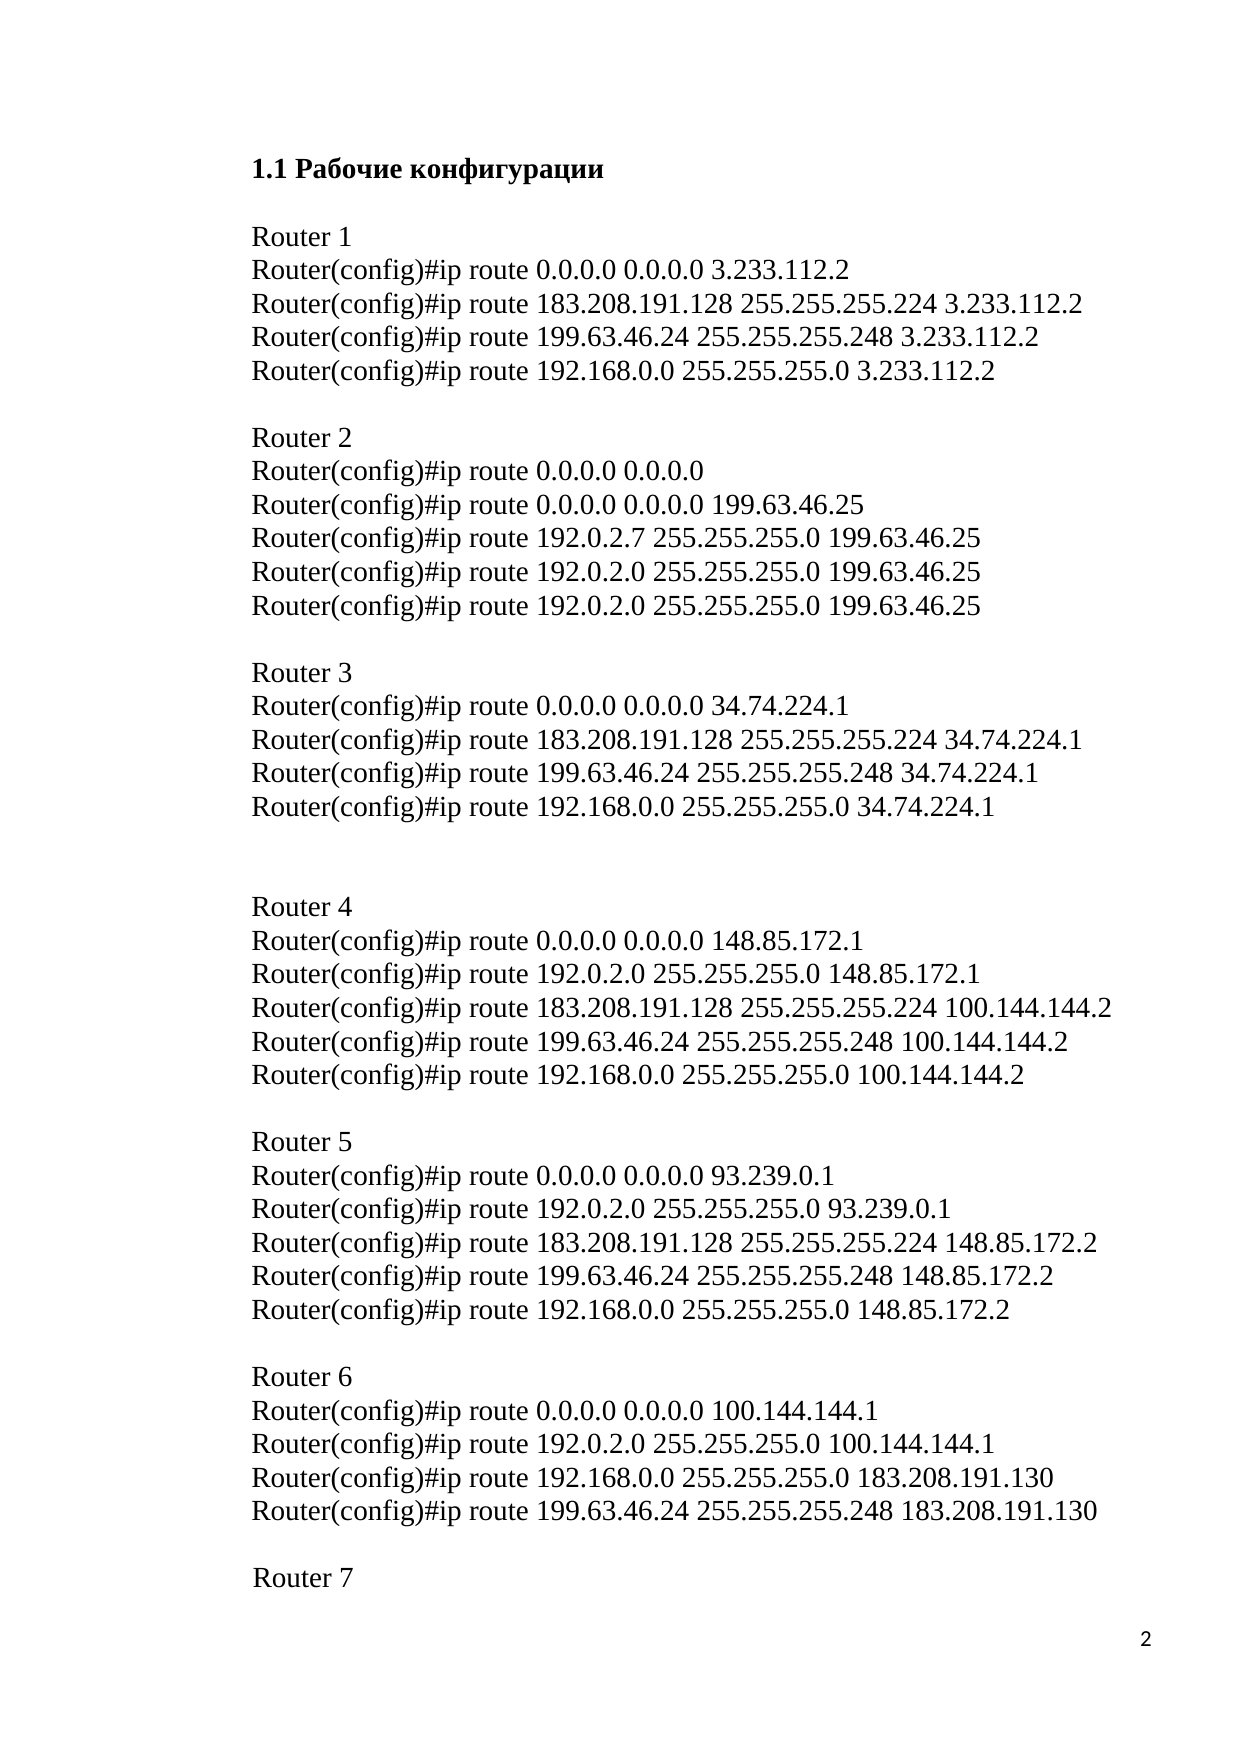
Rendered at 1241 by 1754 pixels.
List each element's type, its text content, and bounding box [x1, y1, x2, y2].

text Router(config)#ip route 0.0.0.0 0.0.0.0 34.74.224.1 [177, 688, 1152, 722]
text Router(config)#ip route 0.0.0.0 0.0.0.0 199.63.46.25 [177, 487, 1152, 521]
text Router(config)#ip route 192.0.2.0 255.255.255.0 93.239.0.1 [177, 1191, 1152, 1225]
text Router(config)#ip route 0.0.0.0 0.0.0.0 3.233.112.2 [177, 252, 1152, 286]
text Router(config)#ip route 199.63.46.24 255.255.255.248 100.144.144.2 [177, 1024, 1152, 1057]
text Router(config)#ip route 183.208.191.128 255.255.255.224 148.85.172.2 [177, 1225, 1152, 1258]
text Router(config)#ip route 199.63.46.24 255.255.255.248 34.74.224.1 [177, 755, 1152, 789]
text 1.1 Рабочие конфигурации [177, 152, 1152, 185]
text Router 2 [177, 420, 1152, 453]
text Router 4 [177, 889, 1152, 923]
text Router(config)#ip route 183.208.191.128 255.255.255.224 3.233.112.2 [177, 286, 1152, 319]
text Router(config)#ip route 192.0.2.0 255.255.255.0 100.144.144.1 [177, 1426, 1152, 1460]
text Router(config)#ip route 199.63.46.24 255.255.255.248 183.208.191.130 [177, 1493, 1152, 1527]
text Router(config)#ip route 192.0.2.0 255.255.255.0 199.63.46.25 [177, 588, 1152, 621]
text Router 6 [177, 1359, 1152, 1393]
text Router(config)#ip route 183.208.191.128 255.255.255.224 34.74.224.1 [177, 722, 1152, 755]
text Router 3 [177, 655, 1152, 688]
text Router(config)#ip route 192.168.0.0 255.255.255.0 3.233.112.2 [177, 353, 1152, 386]
text Router(config)#ip route 192.0.2.7 255.255.255.0 199.63.46.25 [177, 521, 1152, 554]
text Router(config)#ip route 0.0.0.0 0.0.0.0 100.144.144.1 [177, 1393, 1152, 1426]
text Router 5 [177, 1124, 1152, 1158]
text Router(config)#ip route 183.208.191.128 255.255.255.224 100.144.144.2 [177, 990, 1152, 1024]
text Router(config)#ip route 192.0.2.0 255.255.255.0 148.85.172.1 [177, 957, 1152, 990]
text Router(config)#ip route 192.168.0.0 255.255.255.0 183.208.191.130 [177, 1460, 1152, 1493]
text Router 7 [177, 1560, 1152, 1594]
text Router(config)#ip route 0.0.0.0 0.0.0.0 [177, 453, 1152, 487]
text Router(config)#ip route 192.168.0.0 255.255.255.0 148.85.172.2 [177, 1292, 1152, 1326]
text Router(config)#ip route 0.0.0.0 0.0.0.0 93.239.0.1 [177, 1158, 1152, 1191]
text Router(config)#ip route 192.168.0.0 255.255.255.0 34.74.224.1 [177, 789, 1152, 822]
text Router(config)#ip route 192.0.2.0 255.255.255.0 199.63.46.25 [177, 554, 1152, 588]
text Router(config)#ip route 199.63.46.24 255.255.255.248 148.85.172.2 [177, 1258, 1152, 1292]
text Router(config)#ip route 192.168.0.0 255.255.255.0 100.144.144.2 [177, 1057, 1152, 1091]
text Router(config)#ip route 199.63.46.24 255.255.255.248 3.233.112.2 [177, 319, 1152, 353]
text Router 1 [177, 219, 1152, 252]
text Router(config)#ip route 0.0.0.0 0.0.0.0 148.85.172.1 [177, 923, 1152, 957]
